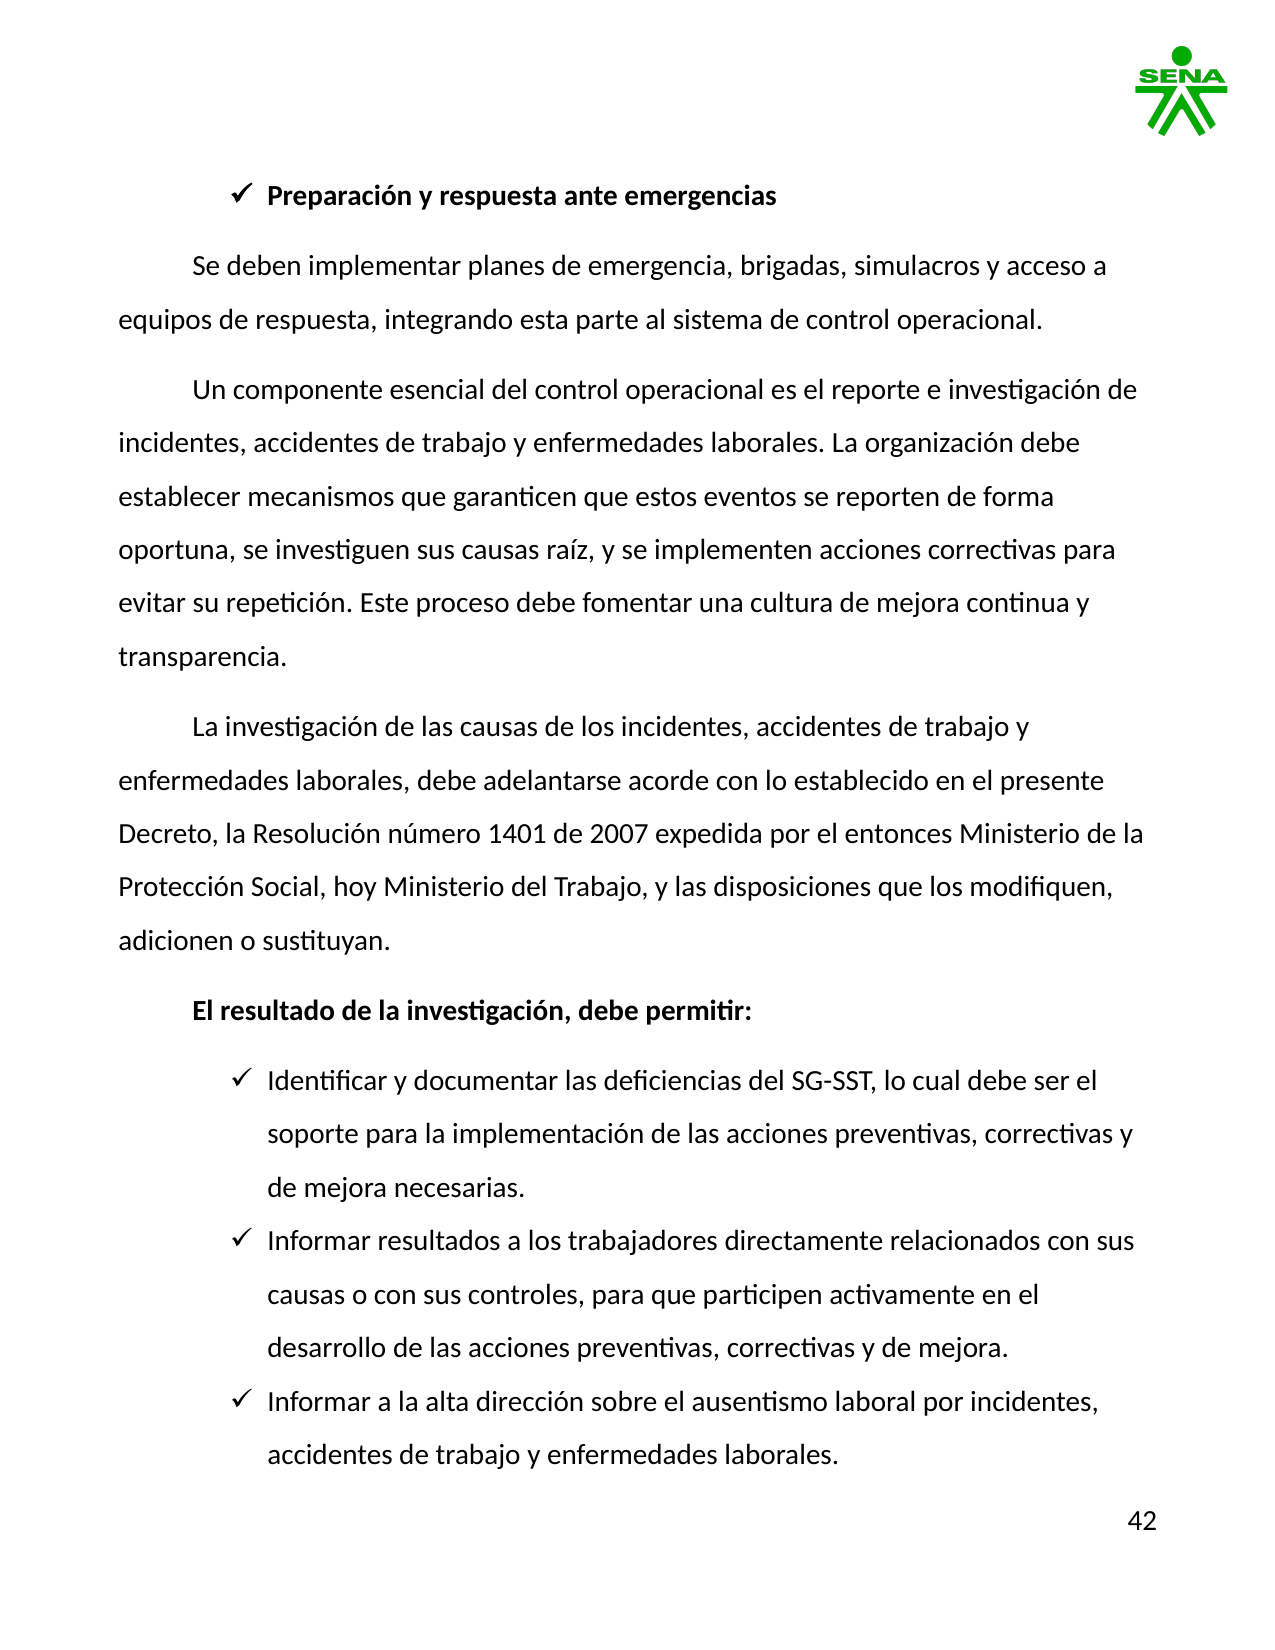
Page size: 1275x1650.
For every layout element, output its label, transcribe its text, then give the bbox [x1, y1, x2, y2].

text Se deben implementar planes de emergencia, brigadas, simulacros y acceso a equipos de respuesta, integrando esta parte al sistema de control operacional. [118, 247, 1157, 336]
picture [1135, 46, 1228, 136]
list Informar resultados a los trabajadores directamente relacionados con sus causas o con sus controles, para que participen activamente en el desarrollo de las acciones preventivas, correctivas y de mejora. [229, 1222, 1157, 1365]
text El resultado de la investigación, debe permitir: [118, 992, 1157, 1028]
text Un componente esencial del control operacional es el reporte e investigación de incidentes, accidentes de trabajo y enfermedades laborales. La organización debe establecer mecanismos que garanticen que estos eventos se reporten de forma oportuna, se investiguen sus causas raíz, y se implementen acciones correctivas para evitar su repetición. Este proceso debe fomentar una cultura de mejora continua y transparencia. [118, 371, 1157, 674]
list Identificar y documentar las deficiencias del SG-SST, lo cual debe ser el soporte para la implementación de las acciones preventivas, correctivas y de mejora necesarias. [229, 1062, 1157, 1204]
list Preparación y respuesta ante emergencias [229, 177, 1157, 213]
list Informar a la alta dirección sobre el ausentismo laboral por incidentes, accidentes de trabajo y enfermedades laborales. [229, 1383, 1157, 1472]
text La investigación de las causas de los incidentes, accidentes de trabajo y enfermedades laborales, debe adelantarse acorde con lo establecido en el presente Decreto, la Resolución número 1401 de 2007 expedida por el entonces Ministerio de la Protección Social, hoy Ministerio del Trabajo, y las disposiciones que los modifiquen, adicionen o sustituyan. [118, 708, 1157, 957]
